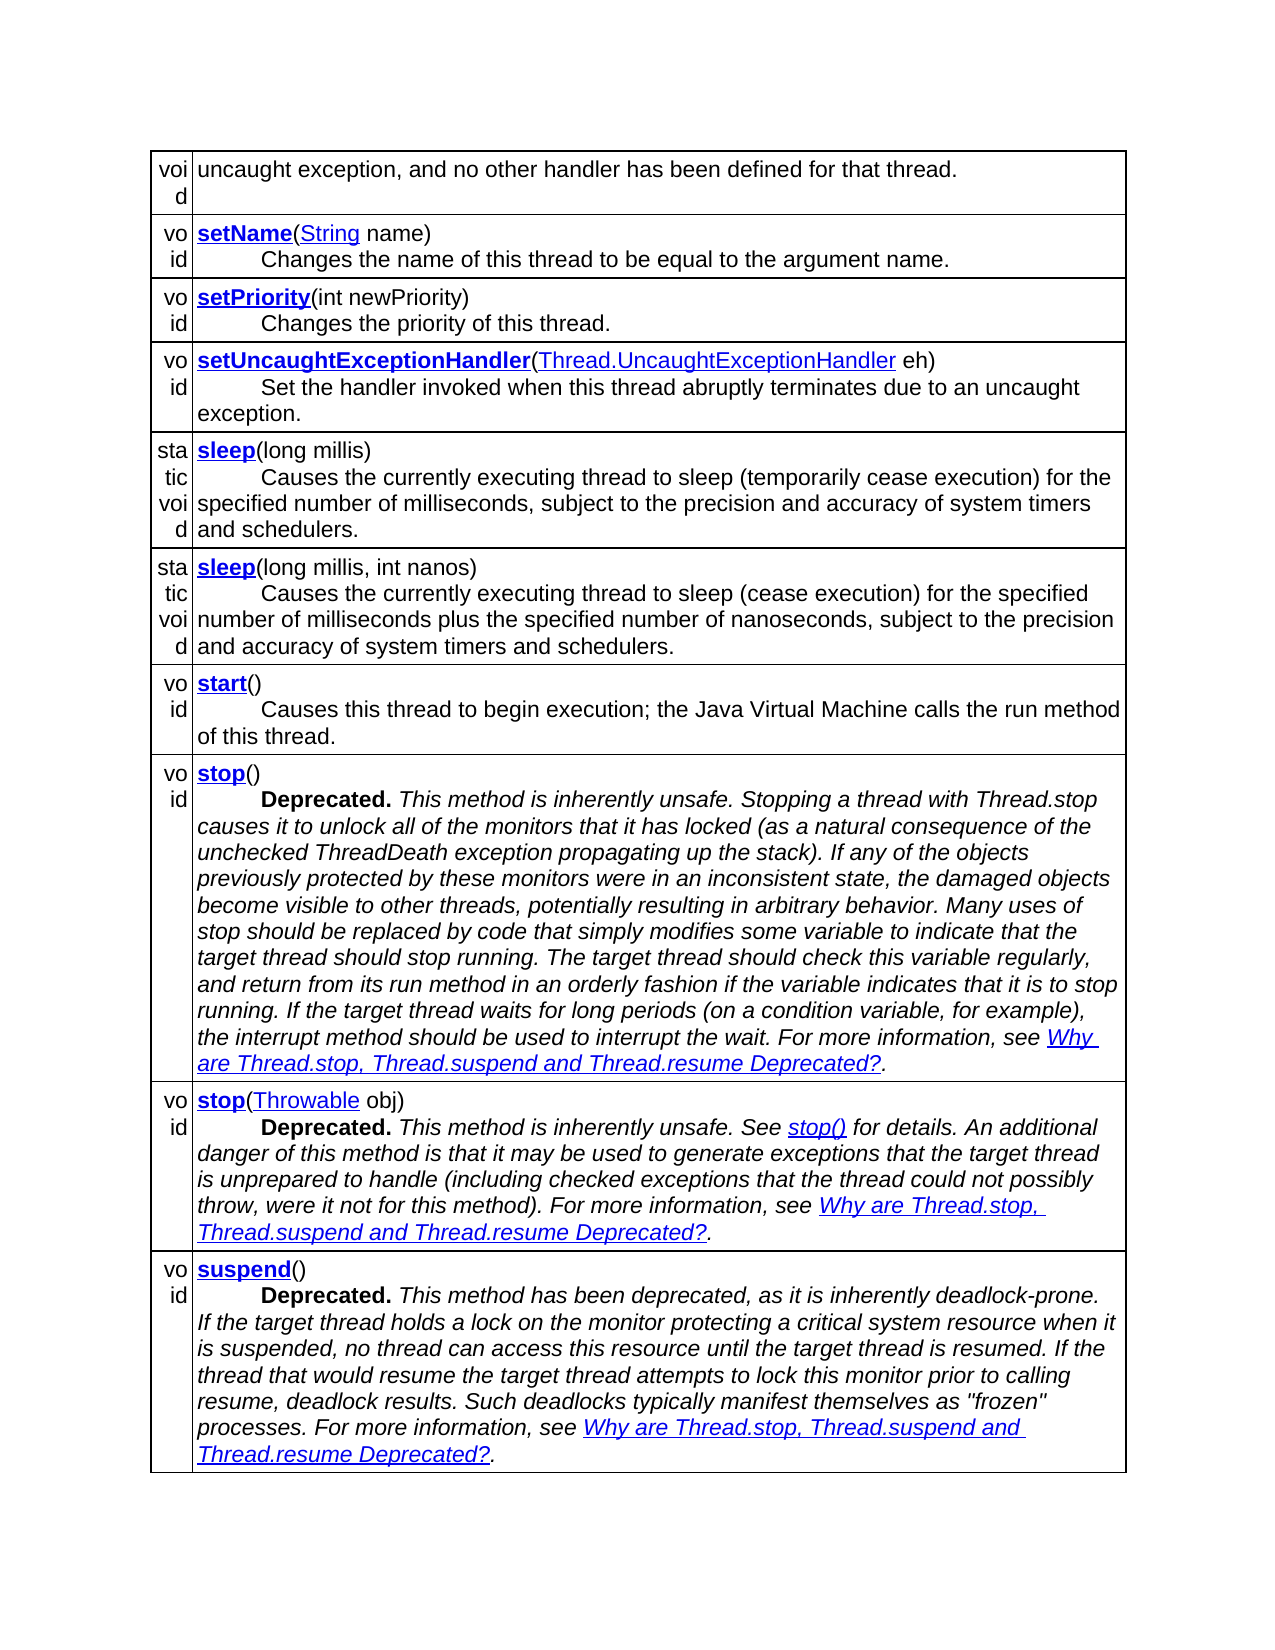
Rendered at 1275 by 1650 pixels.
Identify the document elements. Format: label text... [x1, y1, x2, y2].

table_cell void [152, 343, 192, 431]
table_cell void [152, 665, 192, 754]
table_cell static void [152, 152, 192, 214]
table_cell setUncaughtExceptionHandler(Thread.UncaughtExceptionHandler eh) Set the handler invoked when this thread abruptly terminates due to an uncaught exception. [193, 343, 1125, 431]
table_cell void [152, 279, 192, 341]
table_cell static void [152, 549, 192, 664]
table_cell void [152, 755, 192, 1081]
table_cell stop() Deprecated. This method is inherently unsafe. Stopping a thread with Thread.stop causes it to unlock all of the monitors that it has locked (as a natural consequence of the unchecked ThreadDeath exception propagating up the stack). If any of the objects previously protected by these monitors were in an inconsistent state, the damaged objects become visible to other threads, potentially resulting in arbitrary behavior. Many uses of stop should be replaced by code that simply modifies some variable to indicate that the target thread should stop running. The target thread should check this variable regularly, and return from its run method in an orderly fashion if the variable indicates that it is to stop running. If the target thread waits for long periods (on a condition variable, for example), the interrupt method should be used to interrupt the wait. For more information, see Why are Thread.stop, Thread.suspend and Thread.resume Deprecated?. [193, 755, 1125, 1081]
table_cell void [152, 215, 192, 277]
table_cell start() Causes this thread to begin execution; the Java Virtual Machine calls the run method of this thread. [193, 665, 1125, 754]
table_cell void [152, 1252, 192, 1472]
table_cell sleep(long millis, int nanos) Causes the currently executing thread to sleep (cease execution) for the specified number of milliseconds plus the specified number of nanoseconds, subject to the precision and accuracy of system timers and schedulers. [193, 549, 1125, 664]
table_cell setPriority(int newPriority) Changes the priority of this thread. [193, 279, 1125, 341]
table_cell static void [152, 433, 192, 547]
table_cell void [152, 1082, 192, 1250]
table_cell sleep(long millis) Causes the currently executing thread to sleep (temporarily cease execution) for the specified number of milliseconds, subject to the precision and accuracy of system timers and schedulers. [193, 433, 1125, 547]
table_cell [193, 152, 1125, 214]
table_cell suspend() Deprecated. This method has been deprecated, as it is inherently deadlock-prone. If the target thread holds a lock on the monitor protecting a critical system resource when it is suspended, no thread can access this resource until the target thread is resumed. If the thread that would resume the target thread attempts to lock this monitor prior to calling resume, deadlock results. Such deadlocks typically manifest themselves as "frozen" processes. For more information, see Why are Thread.stop, Thread.suspend and Thread.resume Deprecated?. [193, 1252, 1125, 1472]
table_cell setName(String name) Changes the name of this thread to be equal to the argument name. [193, 215, 1125, 277]
table_cell stop(Throwable obj) Deprecated. This method is inherently unsafe. See stop() for details. An additional danger of this method is that it may be used to generate exceptions that the target thread is unprepared to handle (including checked exceptions that the thread could not possibly throw, were it not for this method). For more information, see Why are Thread.stop, Thread.suspend and Thread.resume Deprecated?. [193, 1082, 1125, 1250]
